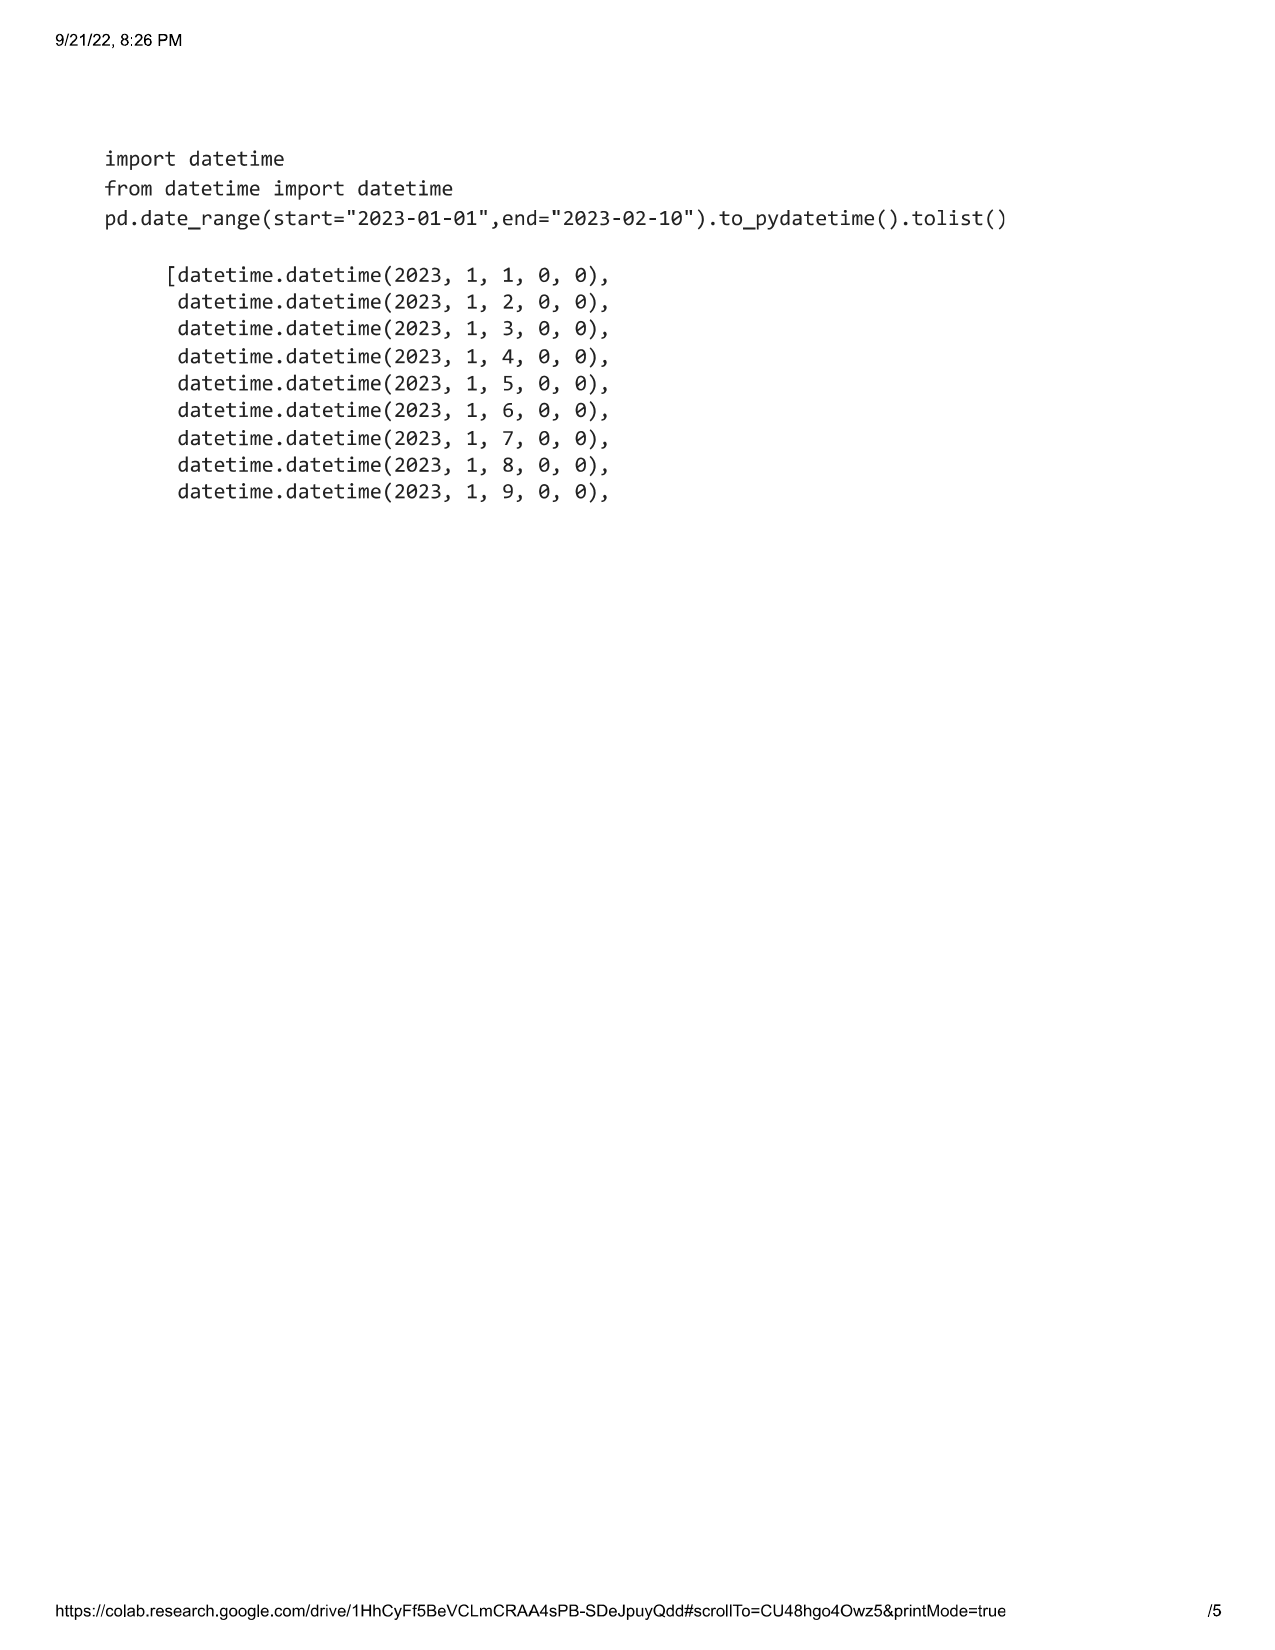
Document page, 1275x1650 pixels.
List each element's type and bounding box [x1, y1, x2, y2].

picture [104, 150, 1005, 503]
picture [55, 1603, 1006, 1620]
